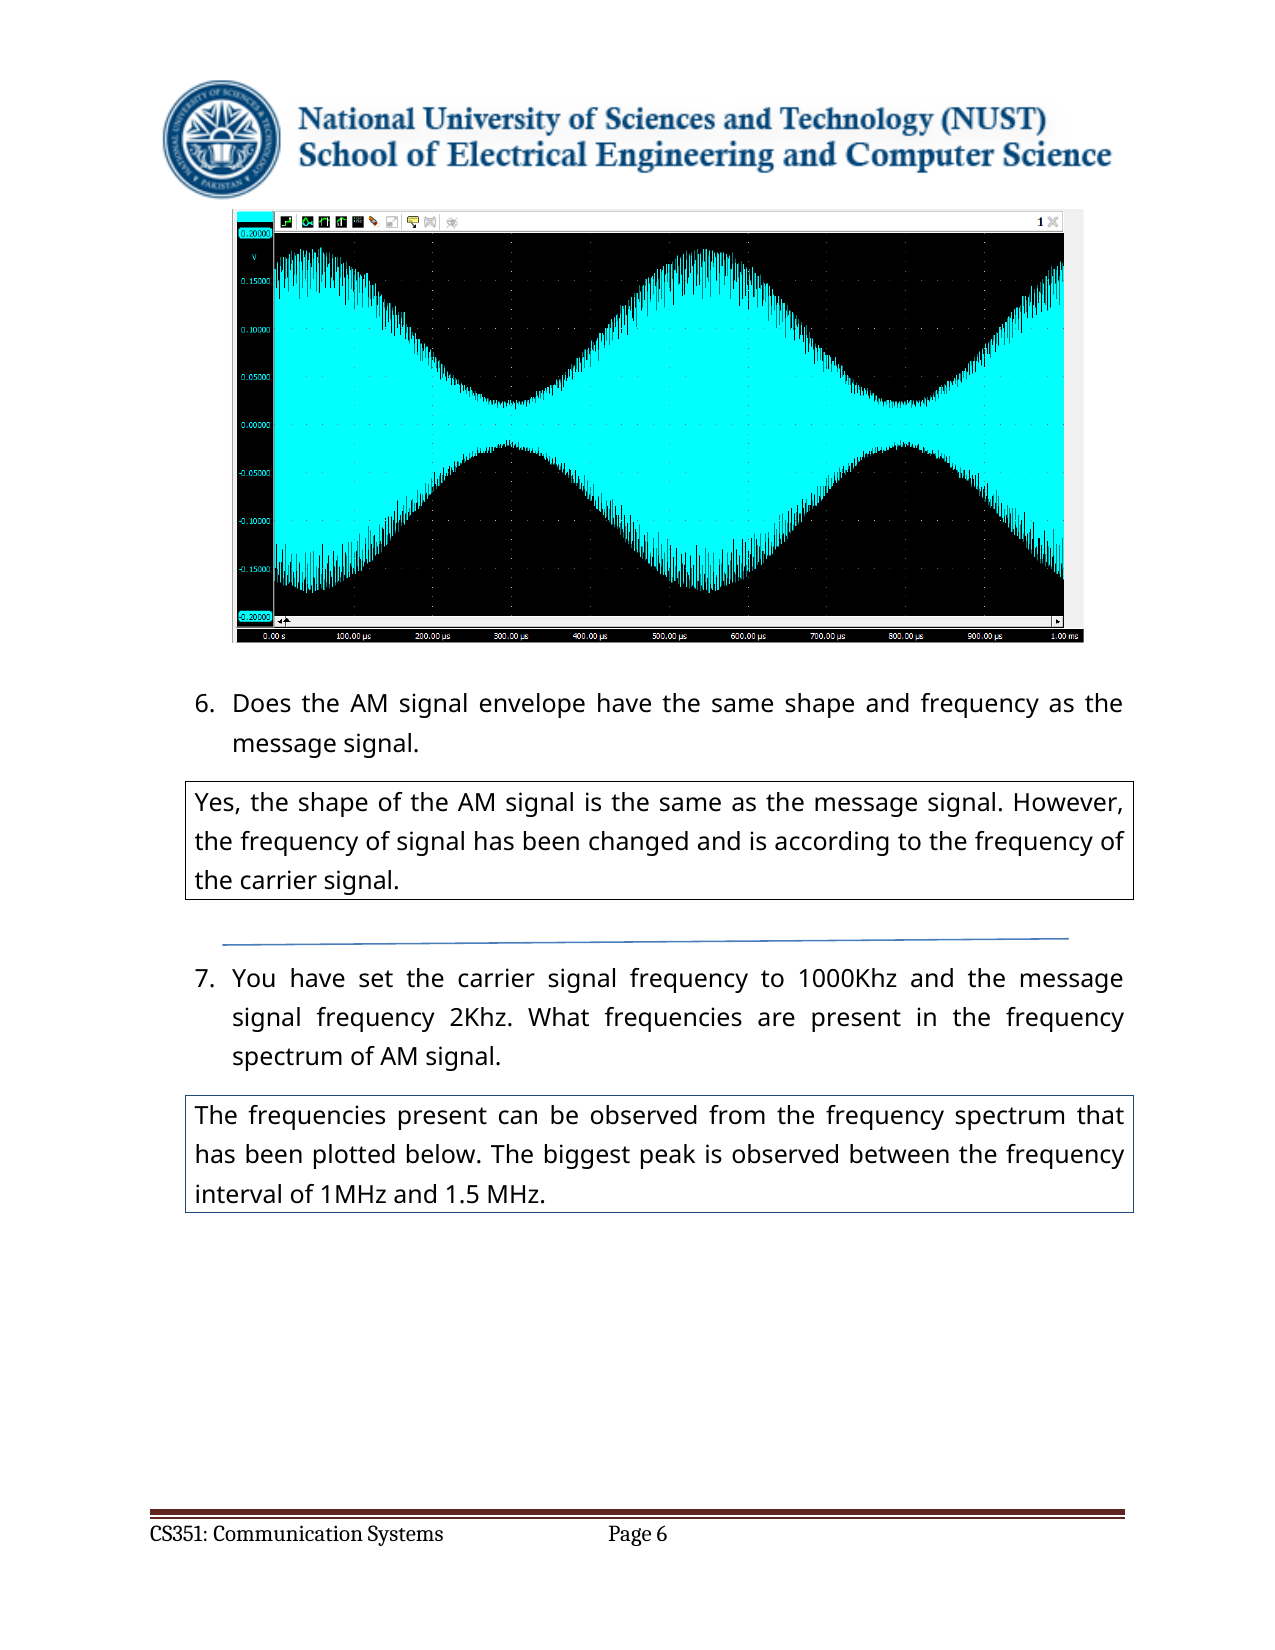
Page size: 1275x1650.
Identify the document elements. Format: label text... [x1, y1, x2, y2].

list Does the AM signal envelope have the same shape and frequency as the message signal. [194, 686, 1125, 759]
text The frequencies present can be observed from the frequency spectrum that has been plotted below. The biggest peak is observed between the frequency interval of 1MHz and 1.5 MHz. [186, 1096, 1133, 1212]
text Yes, the shape of the AM signal is the same as the message signal. However, the frequency of signal has been changed and is according to the frequency of the carrier signal. [186, 782, 1133, 899]
list You have set the carrier signal frequency to 1000Khz and the message signal frequency 2Khz. What frequencies are present in the frequency spectrum of AM signal. [194, 961, 1125, 1073]
picture [150, 75, 1125, 643]
